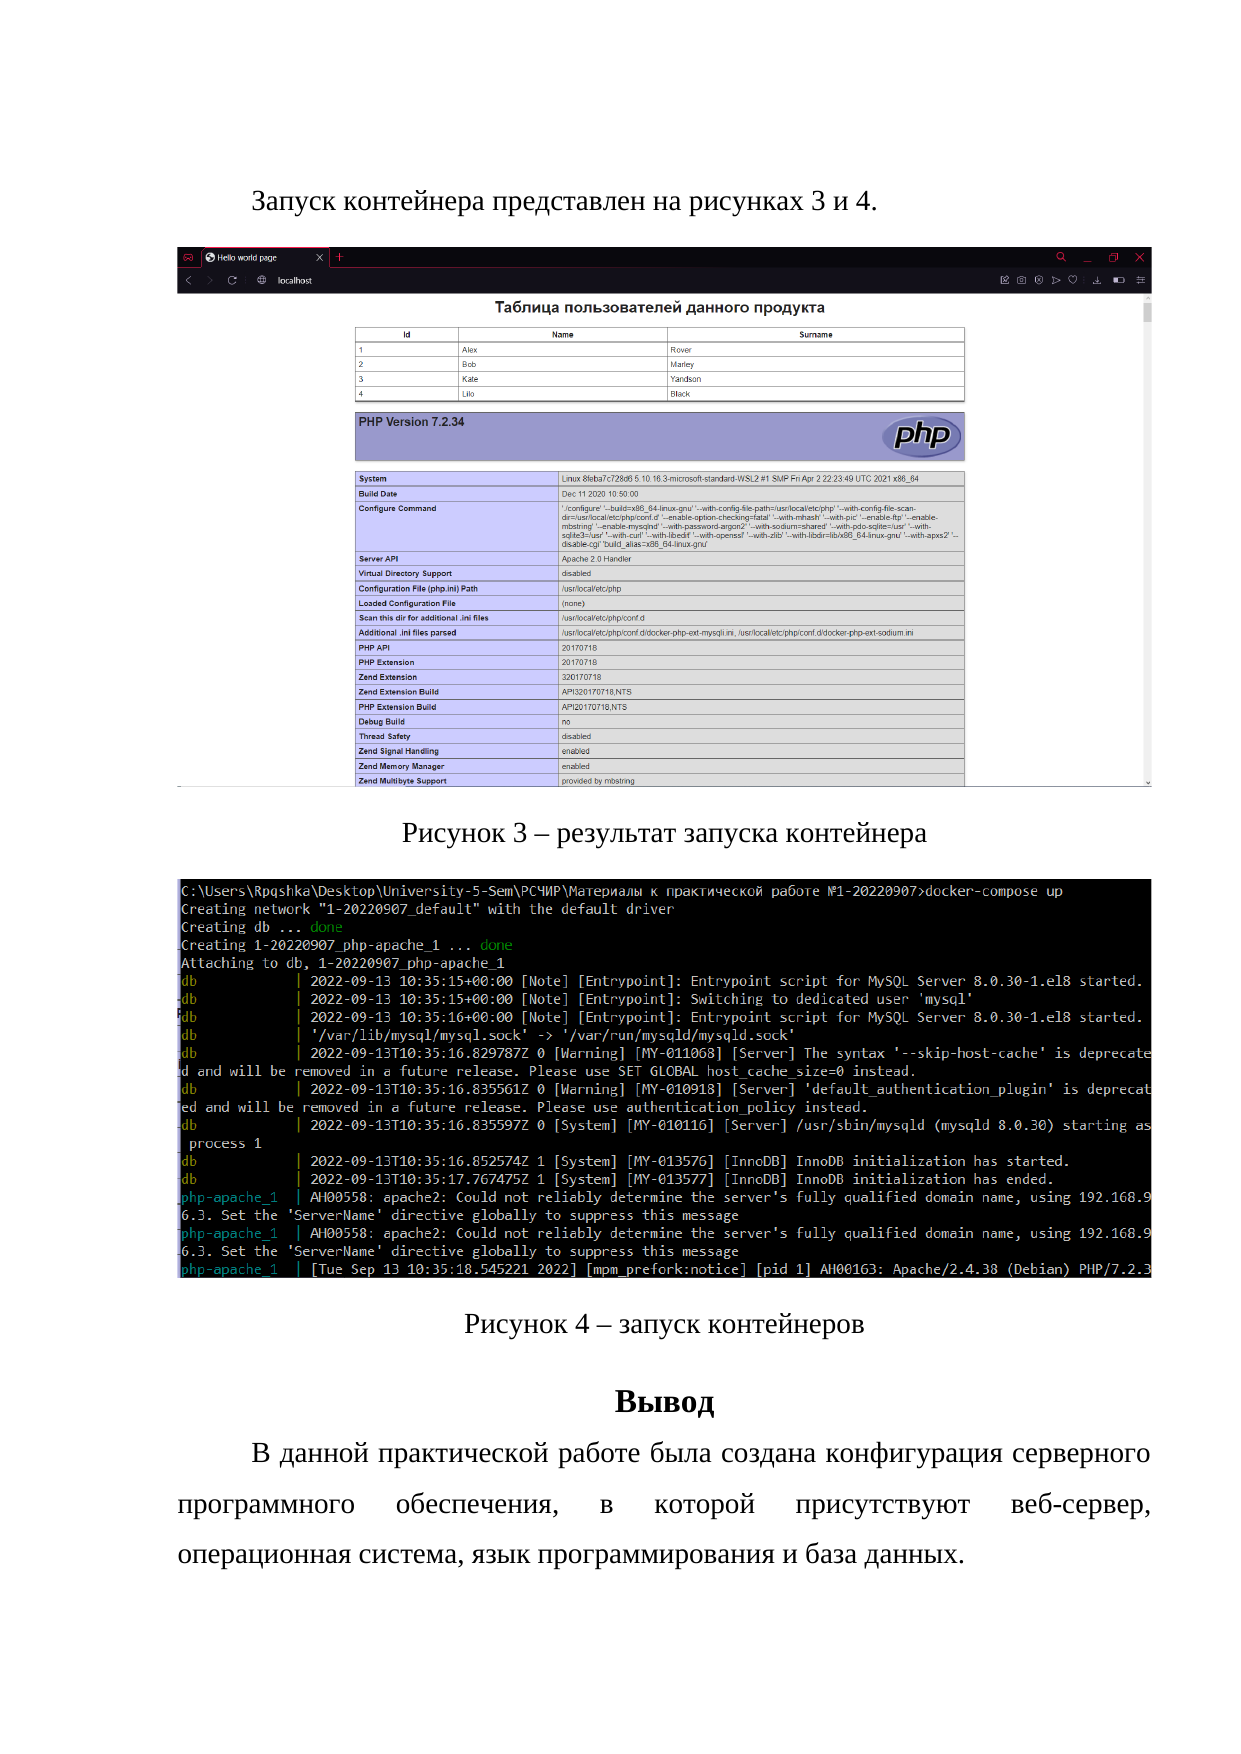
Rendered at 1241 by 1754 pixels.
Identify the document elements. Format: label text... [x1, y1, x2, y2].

text В данной практической работе была создана конфигурация серверного программного обеспечения, в которой присутствуют веб-сервер, операционная система, язык программирования и база данных. [177, 1435, 1152, 1569]
subtitle Вывод [177, 1382, 1152, 1420]
picture [177, 247, 1152, 787]
text Рисунок 3 – результат запуска контейнера [177, 815, 1152, 848]
text Запуск контейнера представлен на рисунках 3 и 4. [177, 183, 1152, 217]
text Рисунок 4 – запуск контейнеров [177, 1306, 1152, 1340]
picture [177, 879, 1152, 1278]
